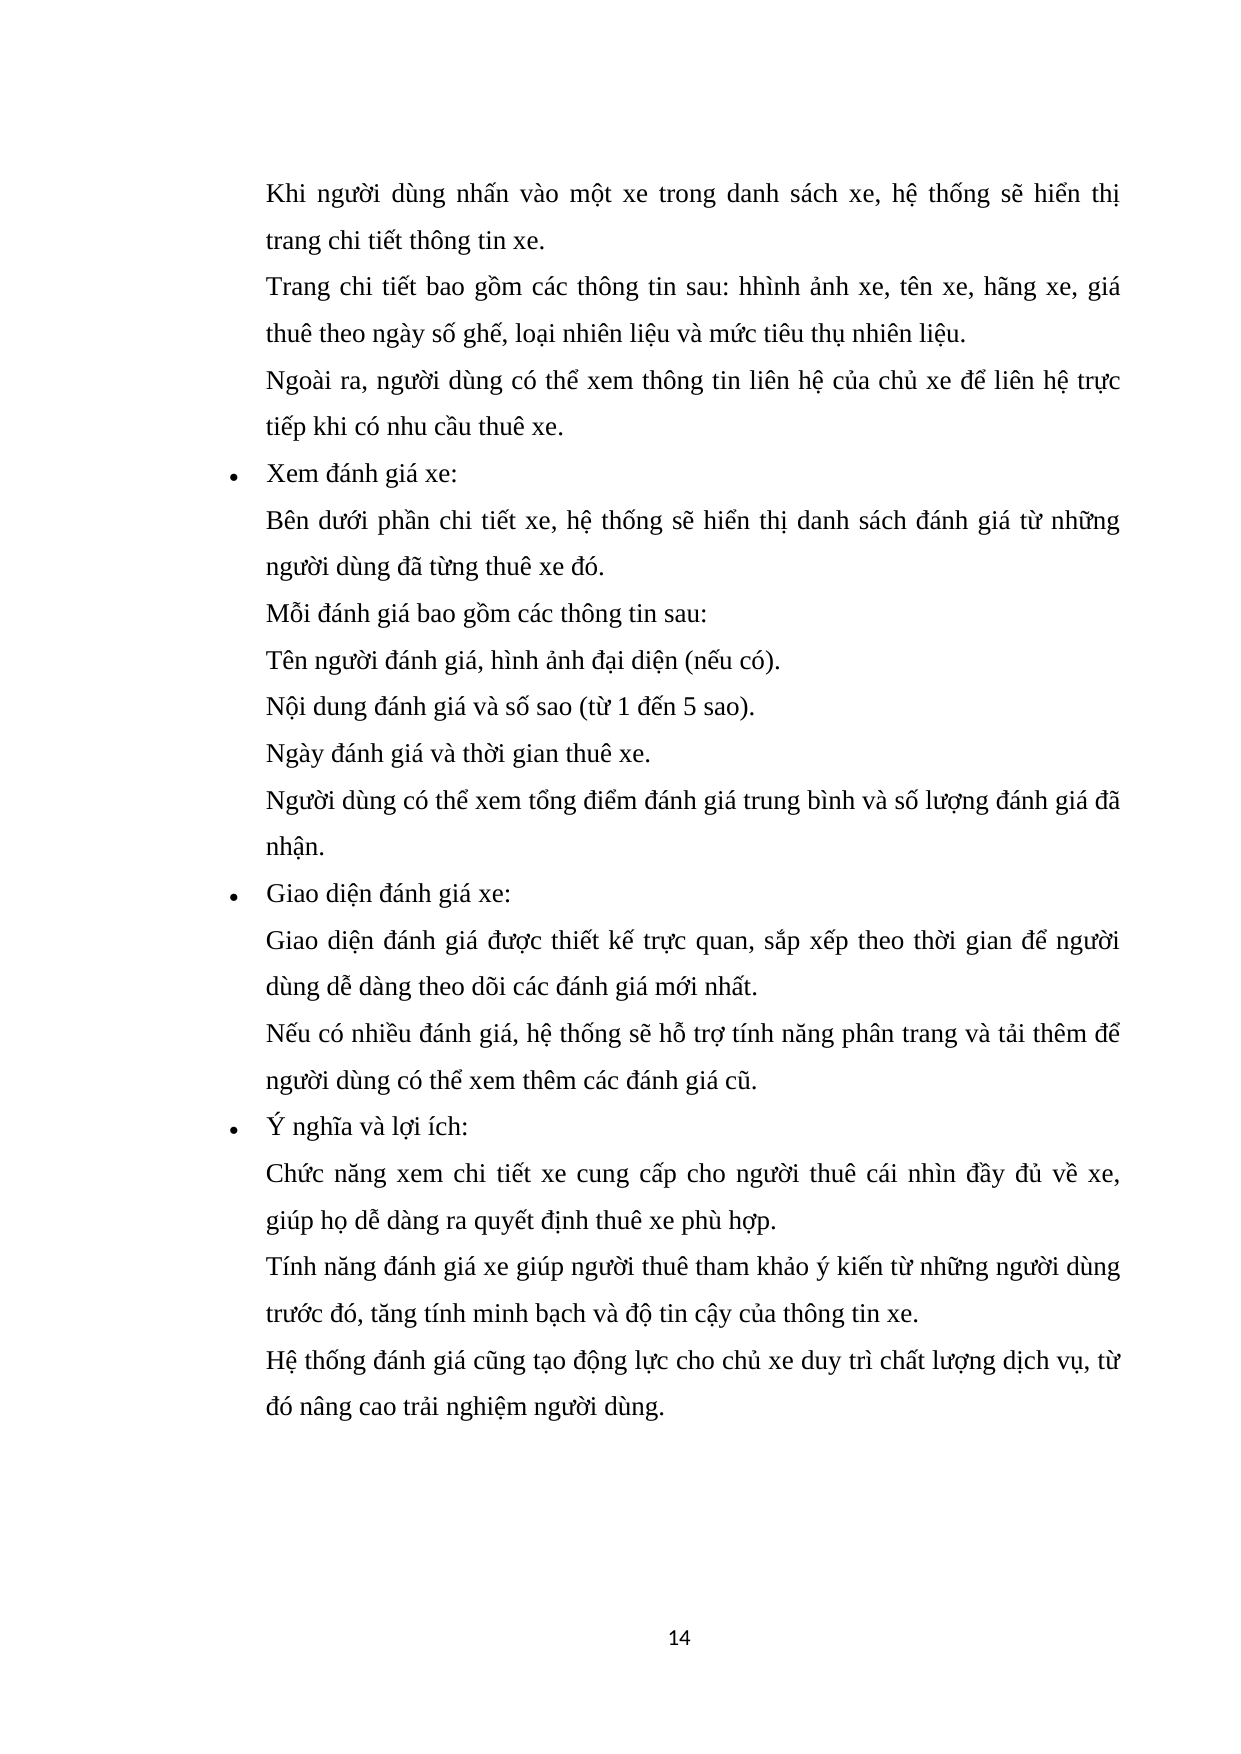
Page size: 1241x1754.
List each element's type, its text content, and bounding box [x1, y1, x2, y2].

list Xem đánh giá xe: [229, 457, 1122, 488]
text Người dùng có thể xem tổng điểm đánh giá trung bình và số lượng đánh giá đã nhận. [266, 784, 1122, 862]
text Trang chi tiết bao gồm các thông tin sau: hhình ảnh xe, tên xe, hãng xe, giá thuê theo ngày số ghế, loại nhiên liệu và mức tiêu thụ nhiên liệu. [266, 271, 1122, 348]
list Giao diện đánh giá xe: [229, 877, 1122, 908]
text Mỗi đánh giá bao gồm các thông tin sau: [266, 597, 1122, 628]
text Ngoài ra, người dùng có thể xem thông tin liên hệ của chủ xe để liên hệ trực tiếp khi có nhu cầu thuê xe. [266, 364, 1122, 442]
text Tên người đánh giá, hình ảnh đại diện (nếu có). [266, 644, 1122, 675]
text Nếu có nhiều đánh giá, hệ thống sẽ hỗ trợ tính năng phân trang và tải thêm để người dùng có thể xem thêm các đánh giá cũ. [266, 1017, 1122, 1095]
text Chức năng xem chi tiết xe cung cấp cho người thuê cái nhìn đầy đủ về xe, giúp họ dễ dàng ra quyết định thuê xe phù hợp. [266, 1157, 1122, 1235]
text Giao diện đánh giá được thiết kế trực quan, sắp xếp theo thời gian để người dùng dễ dàng theo dõi các đánh giá mới nhất. [266, 924, 1122, 1002]
text Hệ thống đánh giá cũng tạo động lực cho chủ xe duy trì chất lượng dịch vụ, từ đó nâng cao trải nghiệm người dùng. [266, 1344, 1122, 1422]
text Ngày đánh giá và thời gian thuê xe. [266, 737, 1122, 768]
text Tính năng đánh giá xe giúp người thuê tham khảo ý kiến từ những người dùng trước đó, tăng tính minh bạch và độ tin cậy của thông tin xe. [266, 1251, 1122, 1328]
text Bên dưới phần chi tiết xe, hệ thống sẽ hiển thị danh sách đánh giá từ những người dùng đã từng thuê xe đó. [266, 504, 1122, 582]
list Ý nghĩa và lợi ích: [229, 1111, 1122, 1142]
text Khi người dùng nhấn vào một xe trong danh sách xe, hệ thống sẽ hiển thị trang chi tiết thông tin xe. [266, 177, 1122, 255]
text Nội dung đánh giá và số sao (từ 1 đến 5 sao). [266, 691, 1122, 722]
